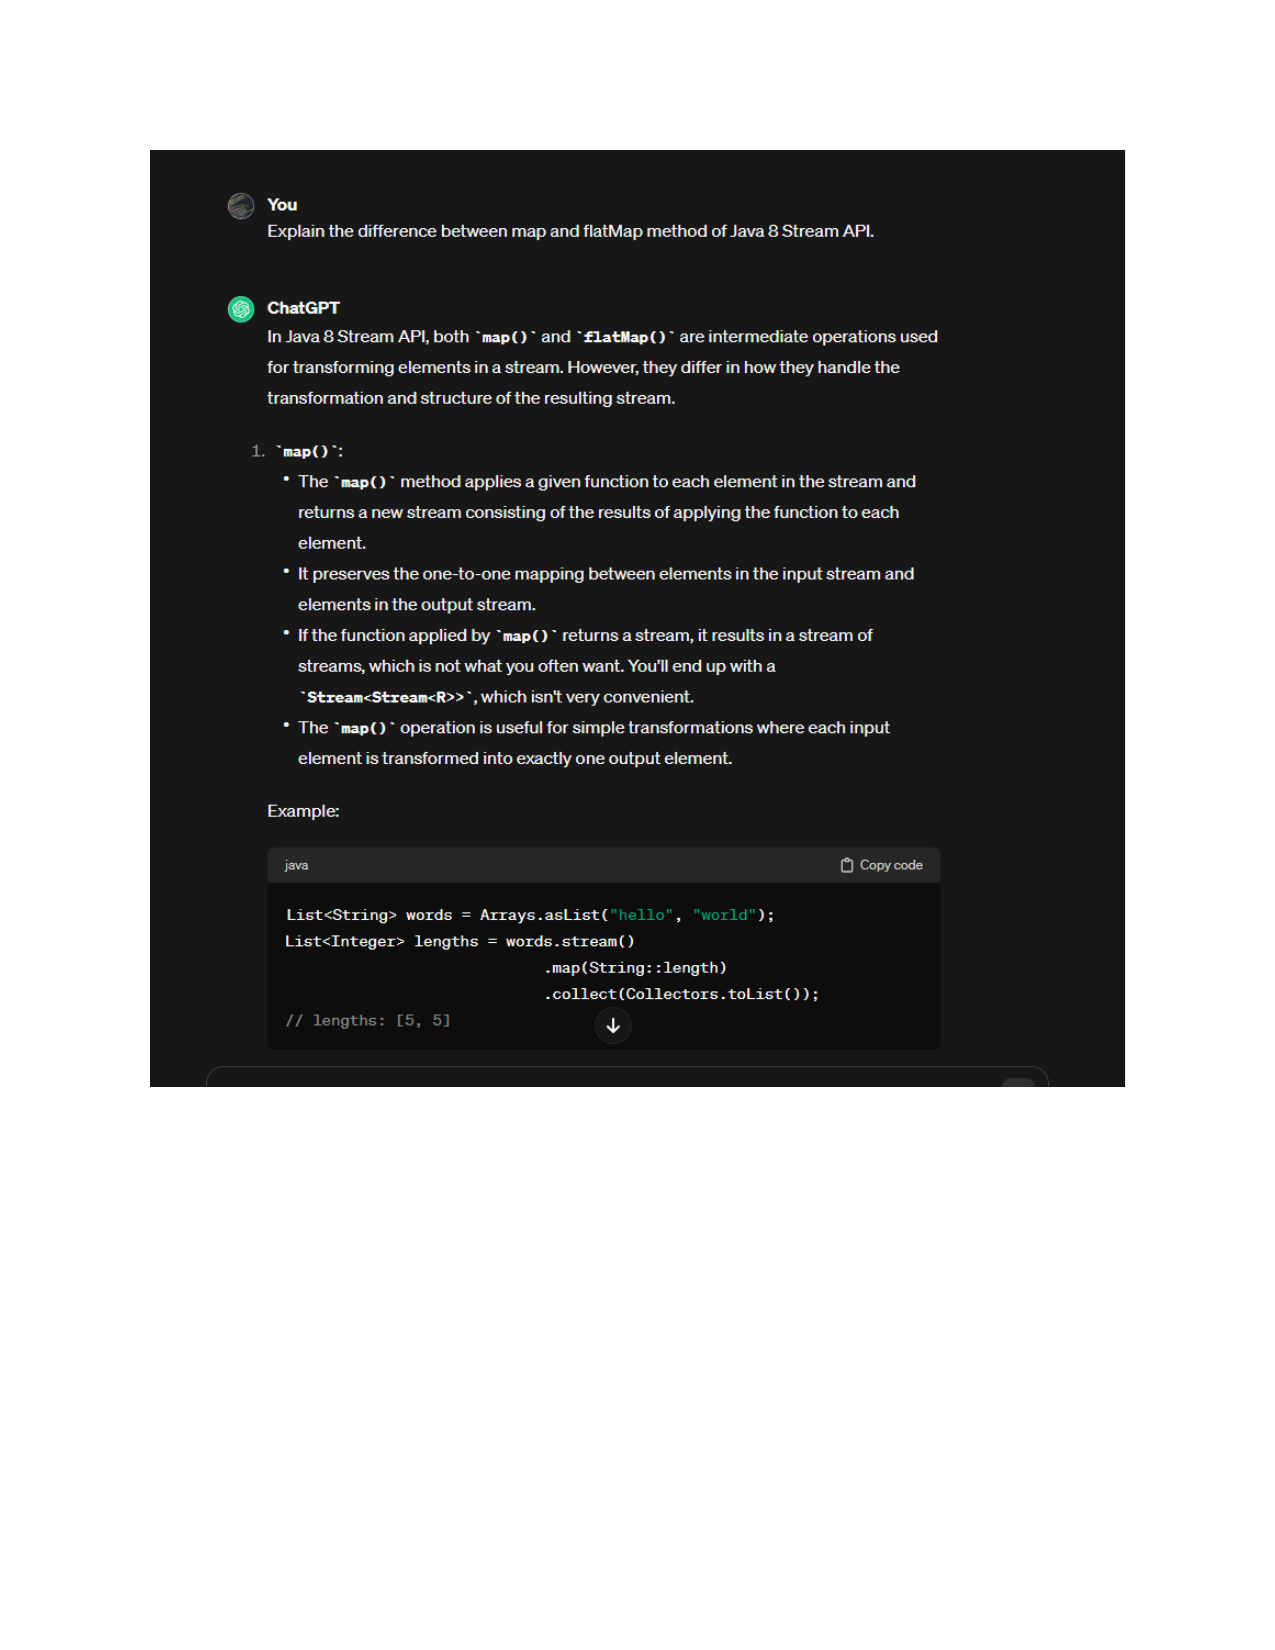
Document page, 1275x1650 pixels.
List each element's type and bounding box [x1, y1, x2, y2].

picture [150, 150, 1125, 1087]
